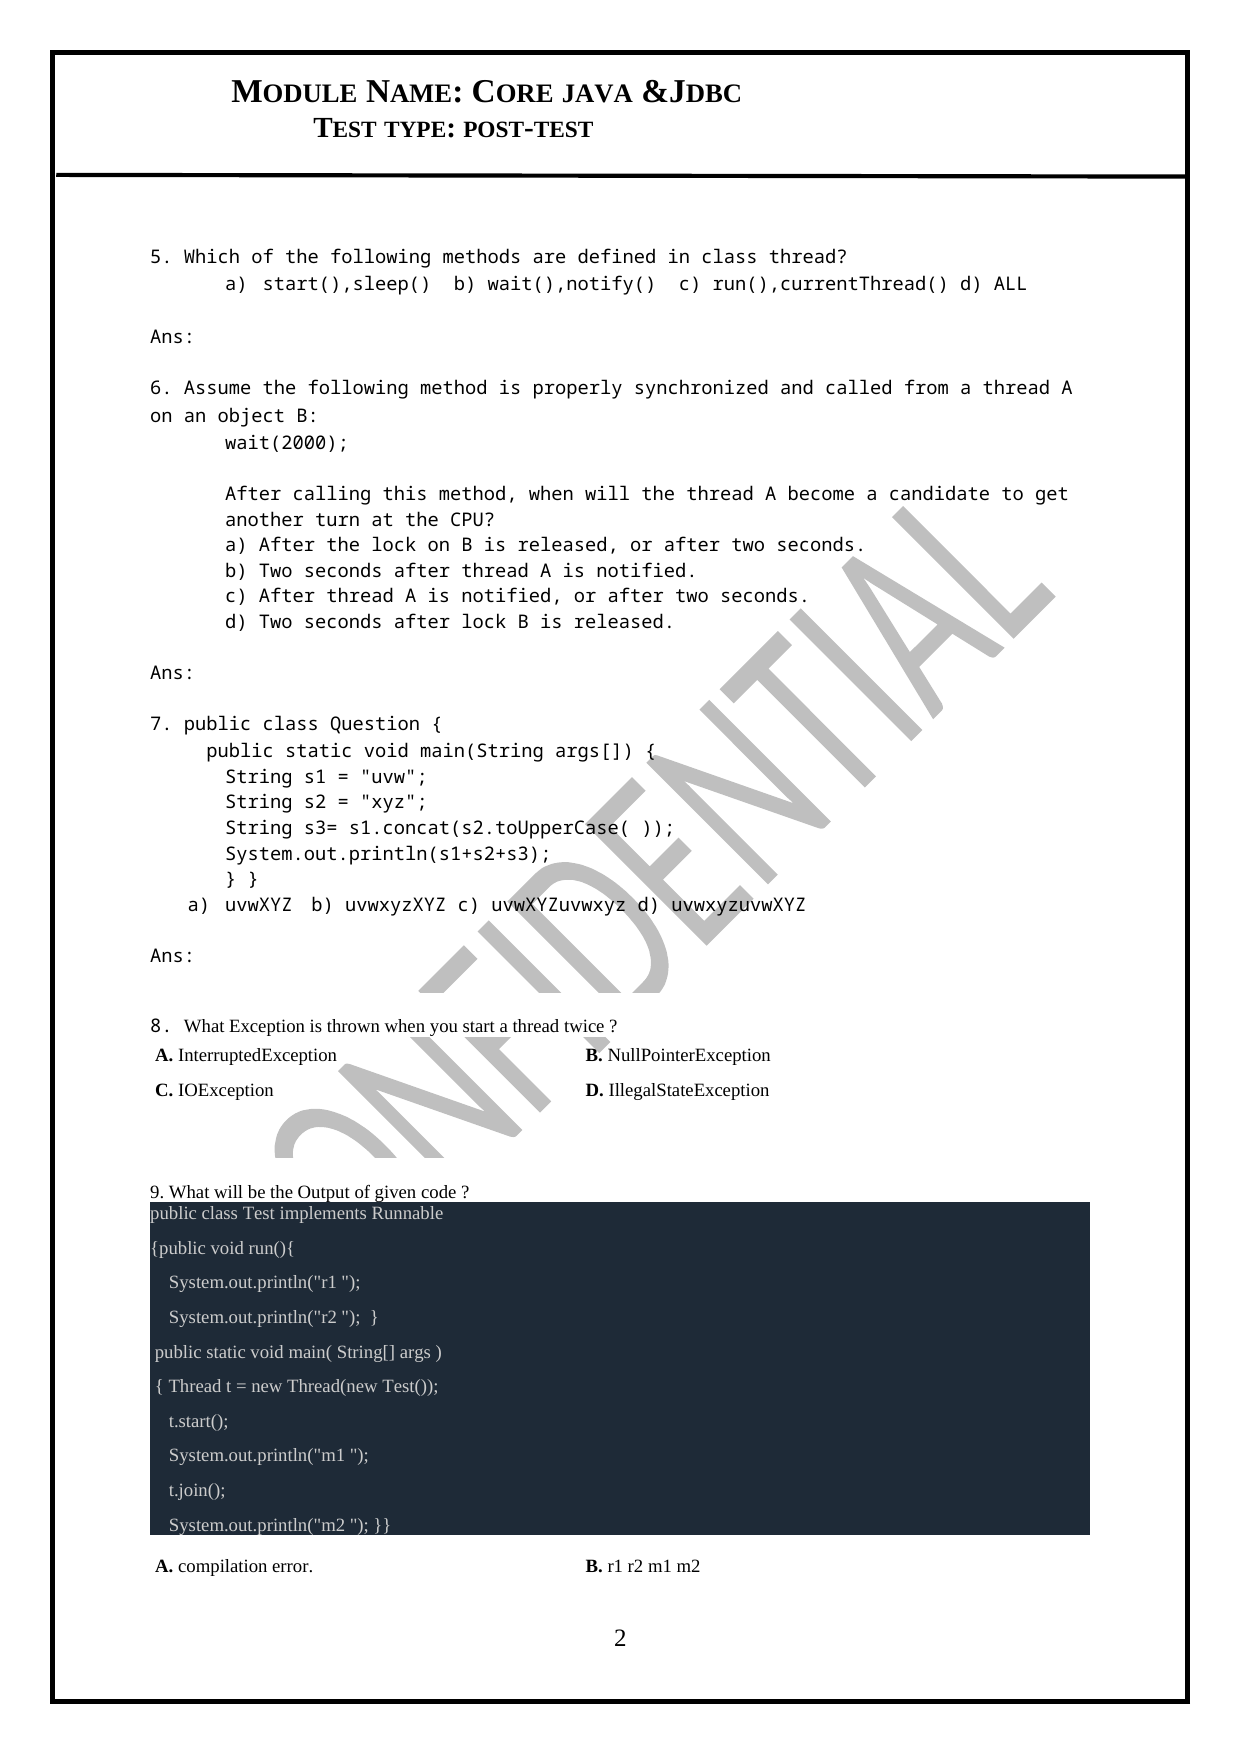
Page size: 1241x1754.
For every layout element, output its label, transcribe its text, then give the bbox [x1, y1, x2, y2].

table_cell C. IOException [149, 1072, 579, 1107]
text System.out.println("r1 "); [150, 1271, 1090, 1293]
text System.out.println("m2 "); }} [150, 1513, 1090, 1535]
list After calling this method, when will the thread A become a candidate to get another turn at the CPU? [225, 481, 1090, 532]
text } } [150, 865, 1090, 891]
text System.out.println(s1+s2+s3); [150, 840, 1090, 865]
table_header A. compilation error. [149, 1548, 579, 1583]
text t.start(); [150, 1410, 1090, 1431]
text Ans: [150, 323, 1090, 349]
text {public void run(){ [150, 1237, 1090, 1258]
text 6. Assume the following method is properly synchronized and called from a thread A on an object B: [150, 374, 1090, 428]
list start(),sleep() b) wait(),notify() c) run(),currentThread() d) ALL [225, 271, 1090, 296]
table_header B. NullPointerException [579, 1038, 1009, 1072]
text public static void main(String args[]) { [150, 738, 1090, 763]
text 9. What will be the Output of given code ? [150, 1158, 1090, 1202]
list d) Two seconds after lock B is released. [225, 608, 1090, 634]
text Ans: [150, 942, 1090, 967]
text 5. Which of the following methods are defined in class thread? [150, 243, 1090, 268]
text System.out.println("m1 "); [150, 1444, 1090, 1466]
text 7. public class Question { [150, 710, 1090, 736]
text String s2 = "xyz"; [150, 789, 1090, 814]
table_header A. InterruptedException [149, 1038, 579, 1072]
list wait(2000); [225, 429, 1090, 455]
table_cell D. IllegalStateException [579, 1072, 1009, 1107]
text String s3= s1.concat(s2.toUpperCase( )); [150, 814, 1090, 840]
text public class Test implements Runnable [150, 1202, 1090, 1224]
text 8. What Exception is thrown when you start a thread twice ? [150, 993, 1090, 1037]
text t.join(); [150, 1479, 1090, 1500]
text Ans: [150, 659, 1090, 685]
list uvwXYZ b) uvwxyzXYZ c) uvwXYZuvwxyz d) uvwxyzuvwXYZ [187, 891, 1090, 916]
text public static void main( String[] args ) [150, 1341, 1090, 1362]
list b) Two seconds after thread A is notified. [225, 557, 1090, 583]
table_header B. r1 r2 m1 m2 [579, 1548, 1009, 1583]
text System.out.println("r2 "); } [150, 1306, 1090, 1327]
list a) After the lock on B is released, or after two seconds. [225, 532, 1090, 557]
text String s1 = "uvw"; [150, 763, 1090, 789]
text { Thread t = new Thread(new Test()); [150, 1375, 1090, 1397]
list c) After thread A is notified, or after two seconds. [225, 583, 1090, 608]
